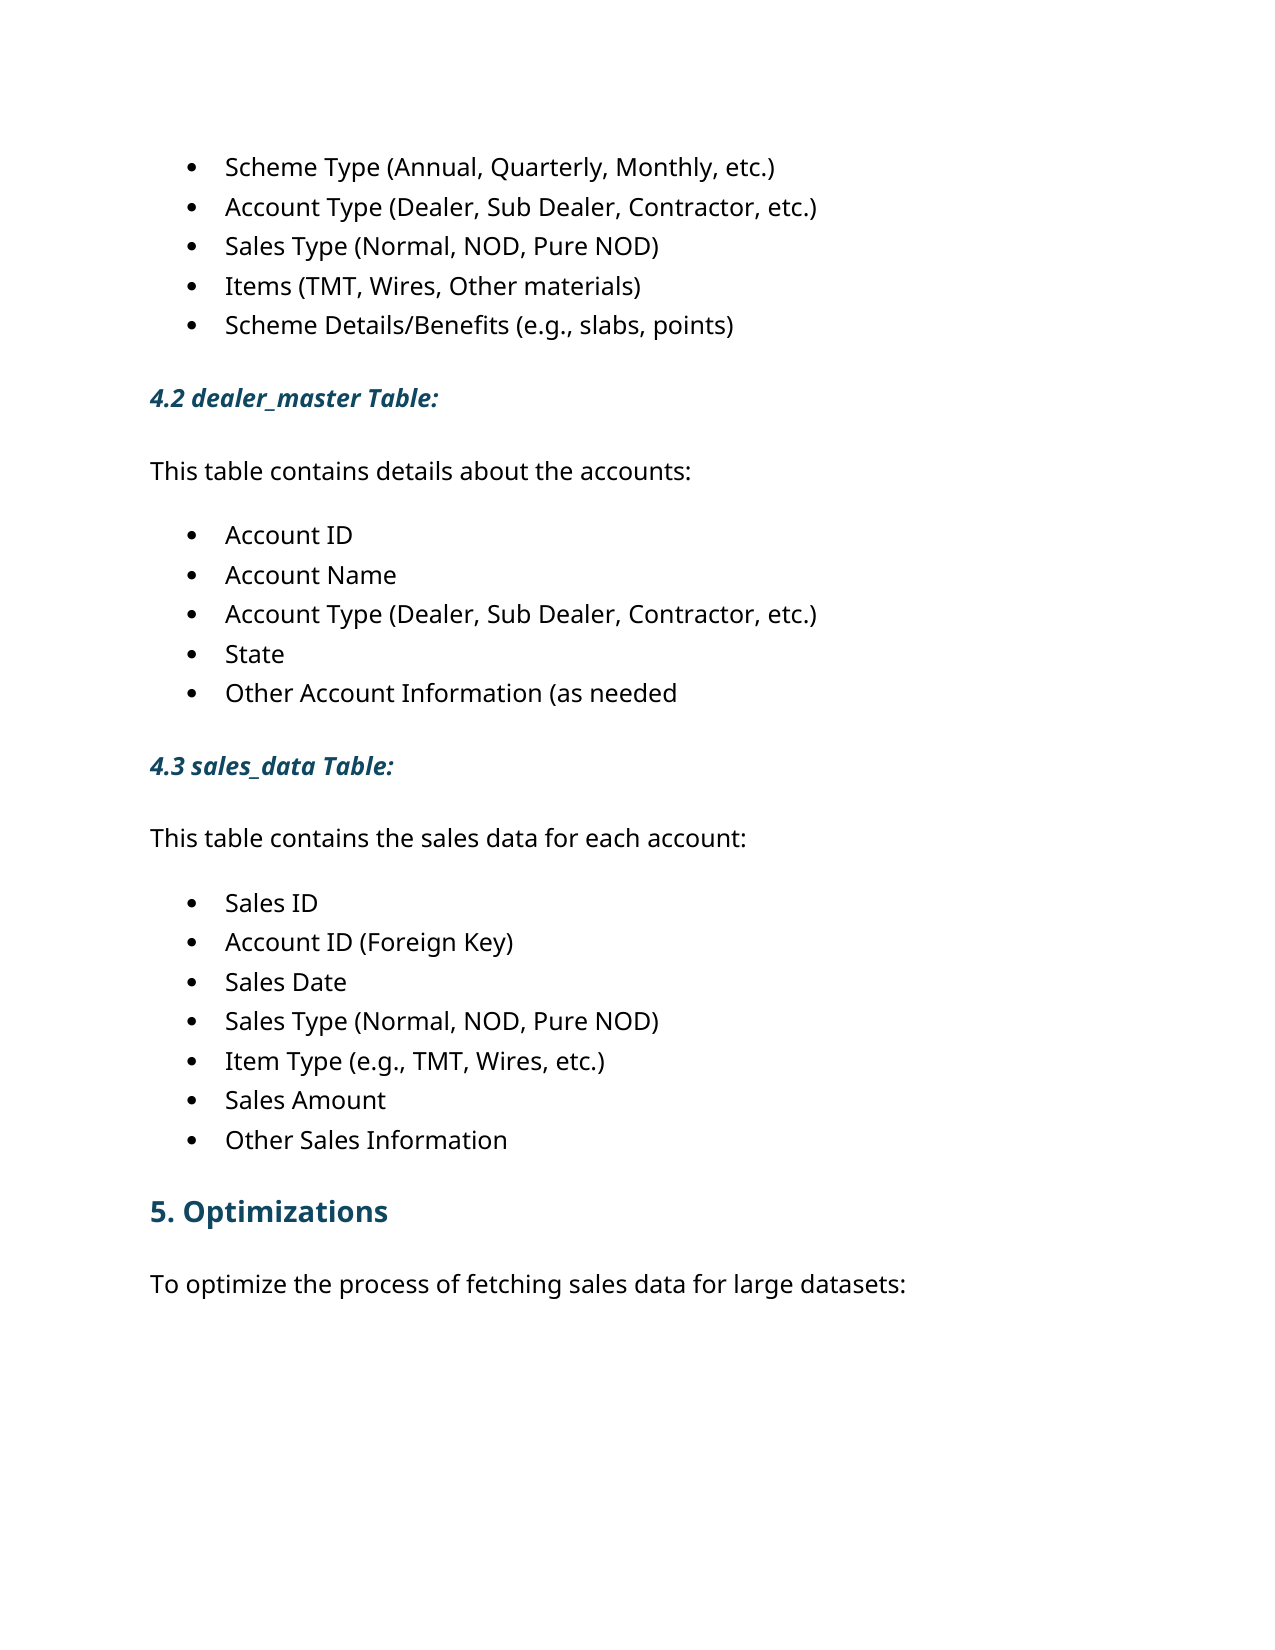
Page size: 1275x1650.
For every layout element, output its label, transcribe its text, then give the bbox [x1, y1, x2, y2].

list Other Sales Information [187, 1122, 1125, 1157]
list Account Type (Dealer, Sub Dealer, Contractor, etc.) [187, 597, 1125, 631]
list Sales Amount [187, 1083, 1125, 1117]
text This table contains the sales data for each account: [150, 821, 1125, 855]
list State [187, 636, 1125, 670]
list Other Account Information (as needed [187, 676, 1125, 710]
subtitle 4.3 sales_data Table: [150, 748, 1125, 782]
list Scheme Type (Annual, Quarterly, Monthly, etc.) [187, 150, 1125, 184]
list Items (TMT, Wires, Other materials) [187, 268, 1125, 302]
list Account ID [187, 518, 1125, 552]
list Sales ID [187, 886, 1125, 920]
list Account ID (Foreign Key) [187, 925, 1125, 959]
text This table contains details about the accounts: [150, 453, 1125, 487]
list Scheme Details/Benefits (e.g., slabs, points) [187, 308, 1125, 342]
list Sales Type (Normal, NOD, Pure NOD) [187, 229, 1125, 263]
subtitle 4.2 dealer_master Table: [150, 381, 1125, 415]
list Account Name [187, 557, 1125, 591]
text To optimize the process of fetching sales data for large datasets: [150, 1266, 1125, 1301]
list Account Type (Dealer, Sub Dealer, Contractor, etc.) [187, 189, 1125, 223]
list Sales Date [187, 964, 1125, 999]
list Item Type (e.g., TMT, Wires, etc.) [187, 1043, 1125, 1078]
subtitle 5. Optimizations [150, 1191, 1125, 1231]
list Sales Type (Normal, NOD, Pure NOD) [187, 1004, 1125, 1038]
